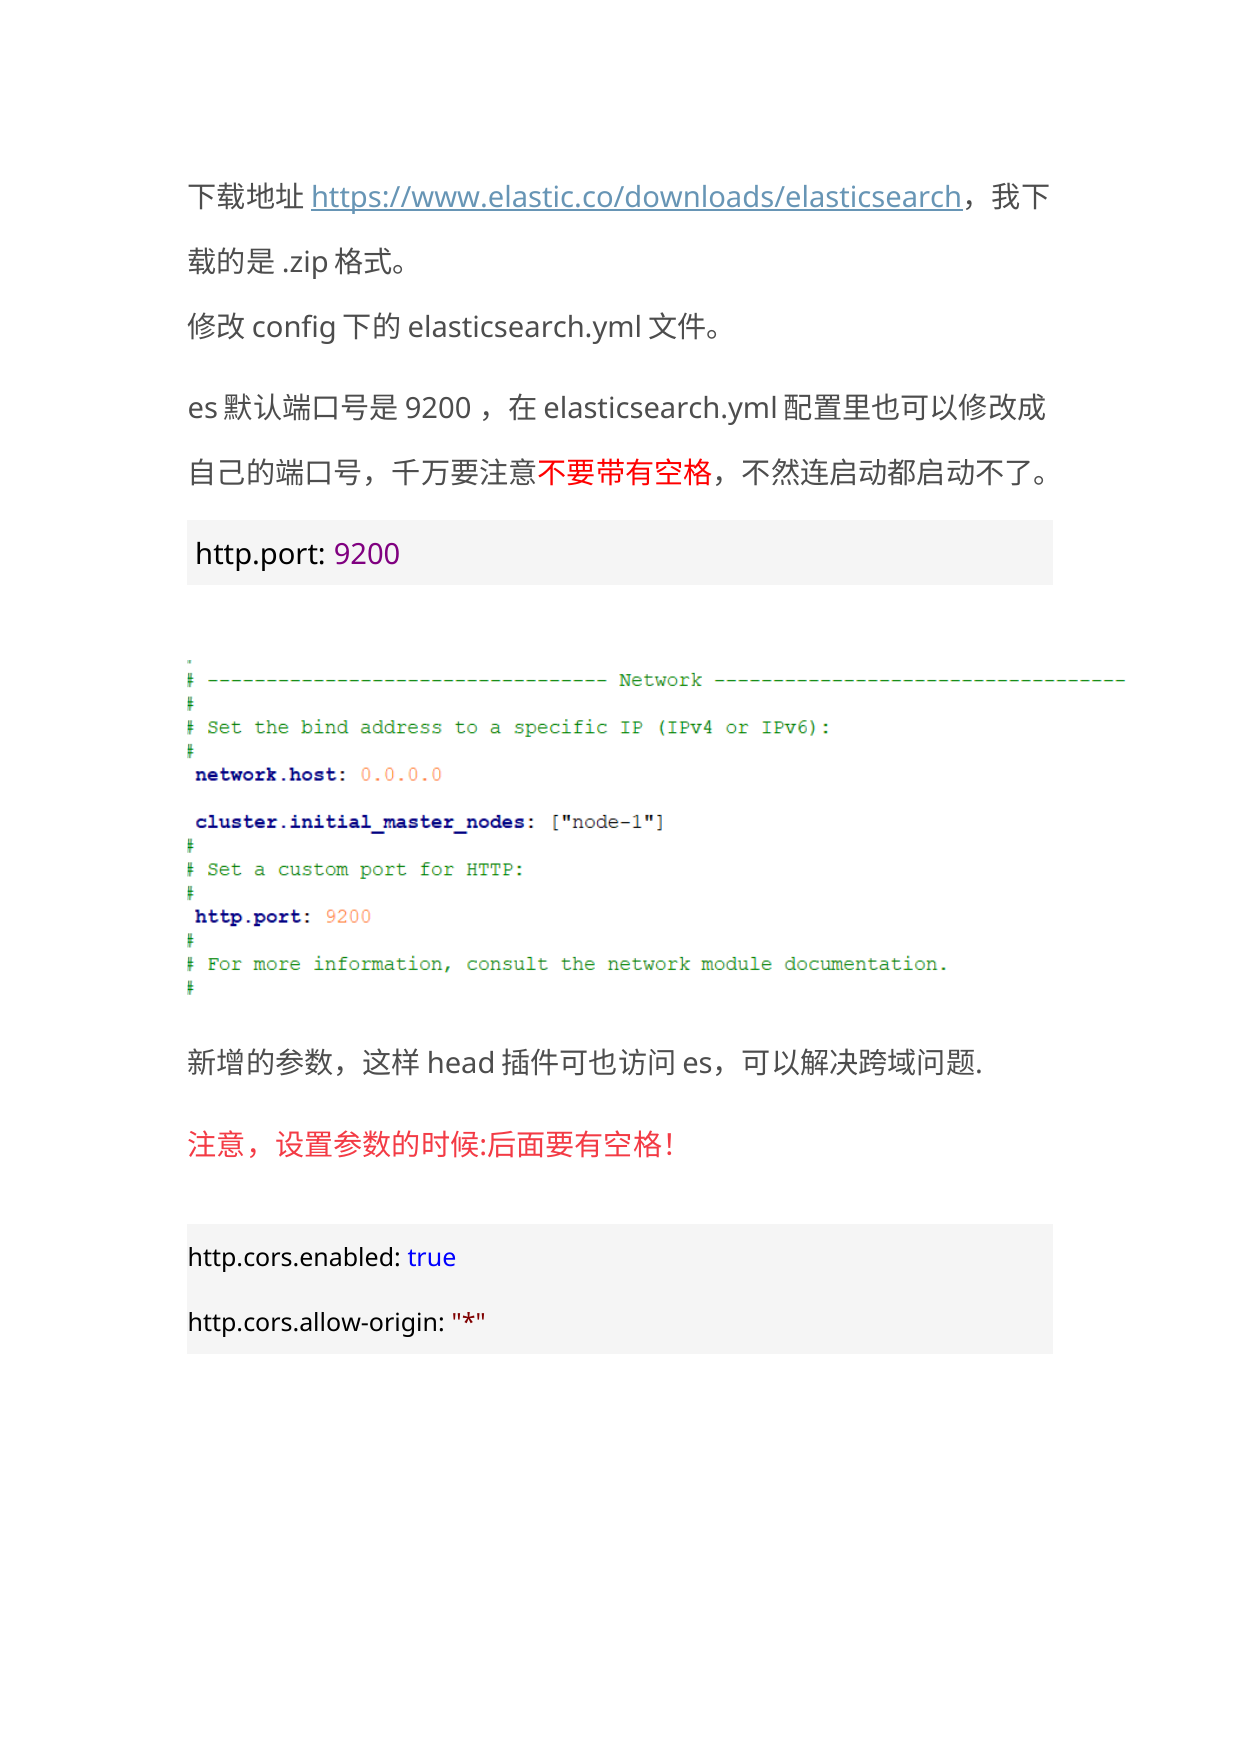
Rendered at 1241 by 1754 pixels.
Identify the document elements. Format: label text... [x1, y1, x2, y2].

text http.cors.enabled: true [187, 1224, 1053, 1289]
text http.port: 9200 [187, 520, 1053, 585]
text 修改config下的 elasticsearch.yml文件。 [187, 292, 1053, 357]
text 下载地址 https://www.elastic.co/downloads/elasticsearch，我下载的是 .zip格式。 [187, 162, 1053, 292]
text http.cors.allow-origin: "*" [187, 1289, 1053, 1354]
text 注意，设置参数的时候:后面要有空格！ [187, 1110, 1053, 1175]
text es默认端口号是9200 ，在elasticsearch.yml配置里也可以修改成自己的端口号，千万要注意不要带有空格，不然连启动都启动不了。 [187, 374, 1053, 504]
text 新增的参数，这样head插件可也访问es，可以解决跨域问题. [187, 1029, 1053, 1094]
picture [187, 660, 1197, 1002]
